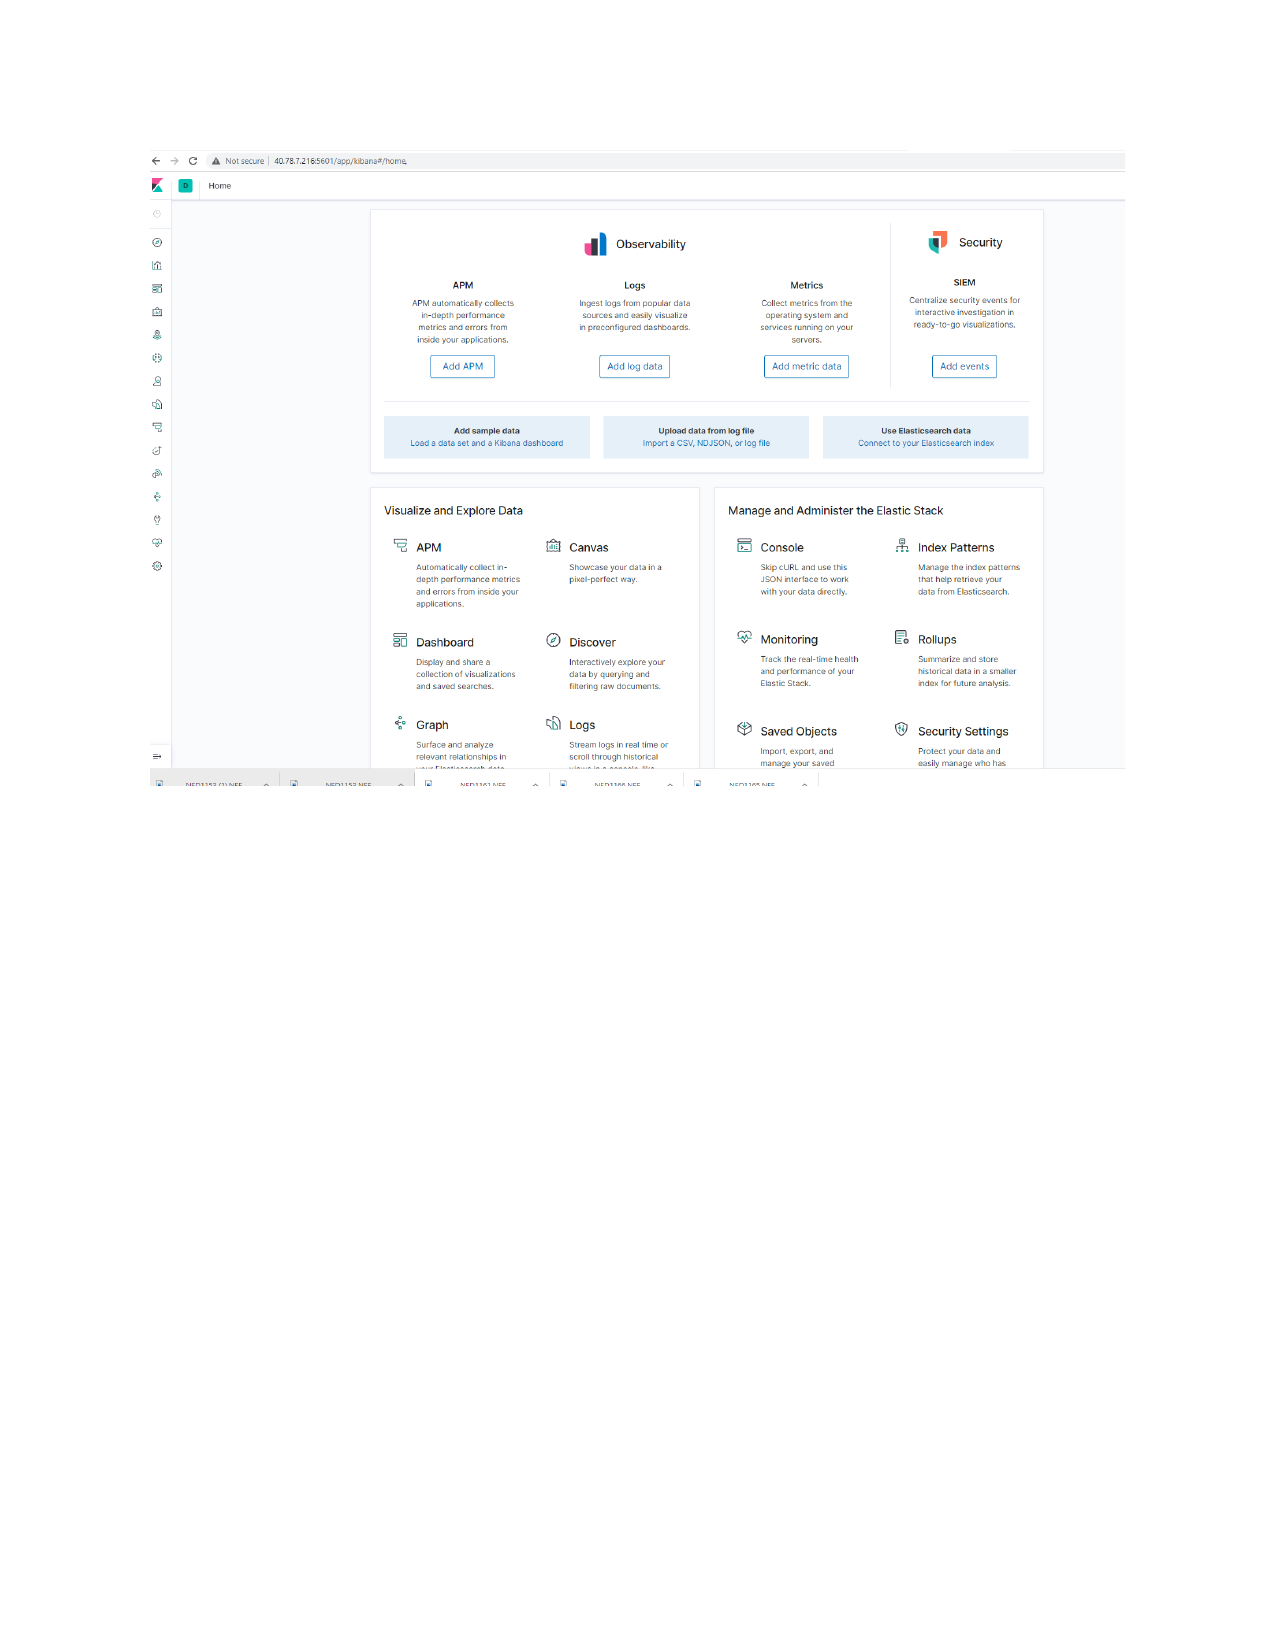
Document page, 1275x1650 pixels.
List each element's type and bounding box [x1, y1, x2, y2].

picture [150, 150, 1125, 786]
